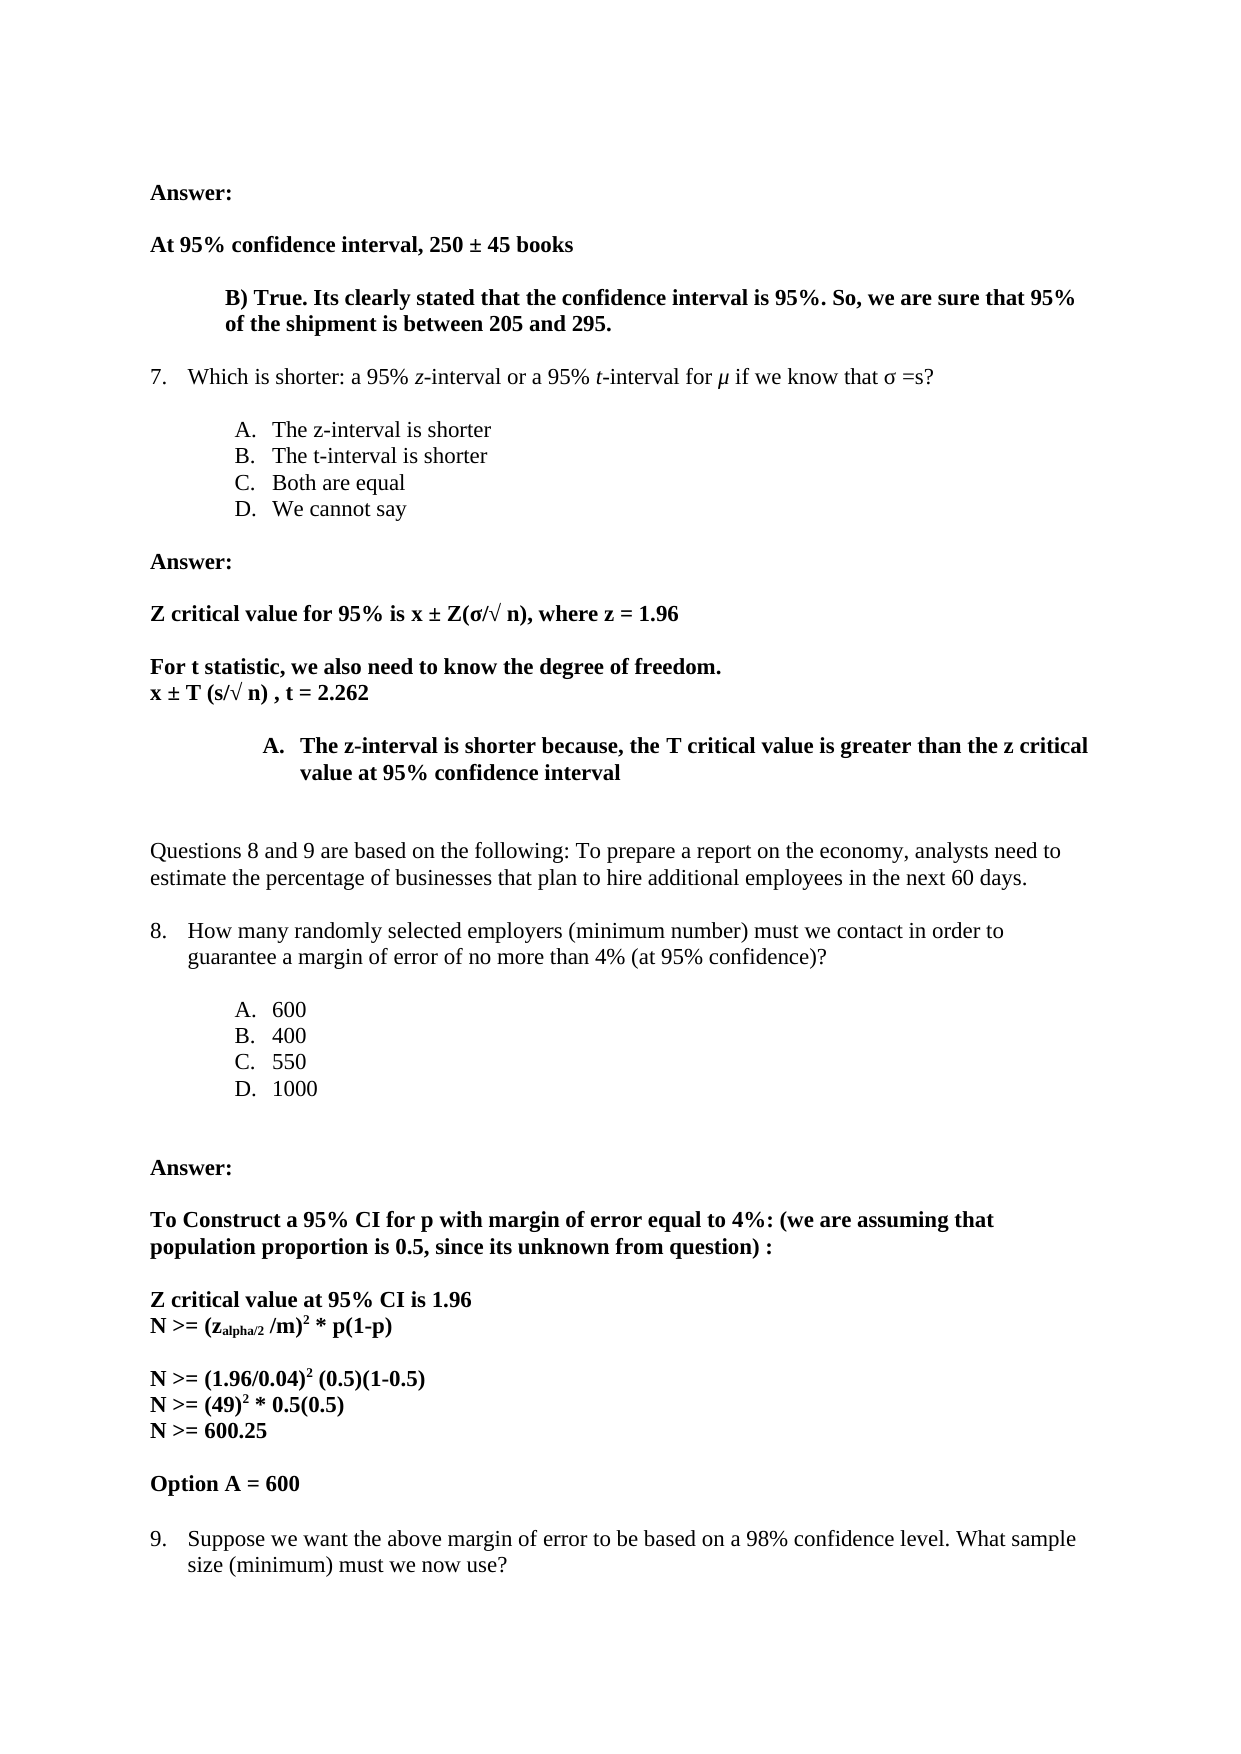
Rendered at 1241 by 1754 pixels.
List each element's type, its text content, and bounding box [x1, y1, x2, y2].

list The z-interval is shorter [234, 416, 1090, 442]
text Z critical value at 95% CI is 1.96 [150, 1286, 1090, 1312]
text Option A = 600 [150, 1470, 1090, 1496]
text Answer: [150, 179, 1090, 205]
text To Construct a 95% CI for p with margin of error equal to 4%: (we are assuming that population proportion is 0.5, since its unknown from question) : [150, 1207, 1090, 1259]
list 1000 [234, 1075, 1090, 1101]
text N >= 600.25 [150, 1417, 1090, 1444]
text Answer: [150, 1154, 1090, 1180]
list Both are equal [234, 469, 1090, 495]
list 400 [234, 1022, 1090, 1048]
text N >= (zalpha/2 /m)2 * p(1-p) [150, 1312, 1090, 1338]
text Z critical value for 95% is x ± Z(σ/√ n), where z = 1.96 [150, 600, 428, 627]
text N >= (1.96/0.04)2 (0.5)(1-0.5) [150, 1365, 1090, 1391]
text Z critical value for 95% is x ± Z(σ/√ n), where z = 1.96 [488, 600, 1090, 627]
text B) True. Its clearly stated that the confidence interval is 95%. So, we are sure that 95% of the shipment is between 205 and 295. [225, 284, 1090, 337]
list 550 [234, 1048, 1090, 1075]
text Answer: [150, 548, 1090, 574]
list Which is shorter: a 95% z-interval or a 95% t-interval for μ if we know that σ =s? [150, 363, 1090, 389]
text Questions 8 and 9 are based on the following: To prepare a report on the economy, analysts need to estimate the percentage of businesses that plan to hire additional employees in the next 60 days. [150, 838, 1090, 890]
list We cannot say [234, 495, 1090, 521]
text For t statistic, we also need to know the degree of freedom. [150, 653, 1090, 679]
list The t-interval is shorter [234, 442, 1090, 469]
text x ± T (s/√ n) , t = 2.262 [150, 679, 1090, 706]
text At 95% confidence interval, 250 ± 45 books [150, 231, 1090, 258]
list 600 [234, 996, 1090, 1022]
list Suppose we want the above margin of error to be based on a 98% confidence level. What sample size (minimum) must we now use? [150, 1525, 1090, 1578]
text N >= (49)2 * 0.5(0.5) [150, 1391, 1090, 1417]
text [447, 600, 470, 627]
list How many randomly selected employers (minimum number) must we contact in order to guarantee a margin of error of no more than 4% (at 95% confidence)? [150, 917, 1090, 969]
list The z-interval is shorter because, the T critical value is greater than the z critical value at 95% confidence interval [262, 732, 1090, 785]
